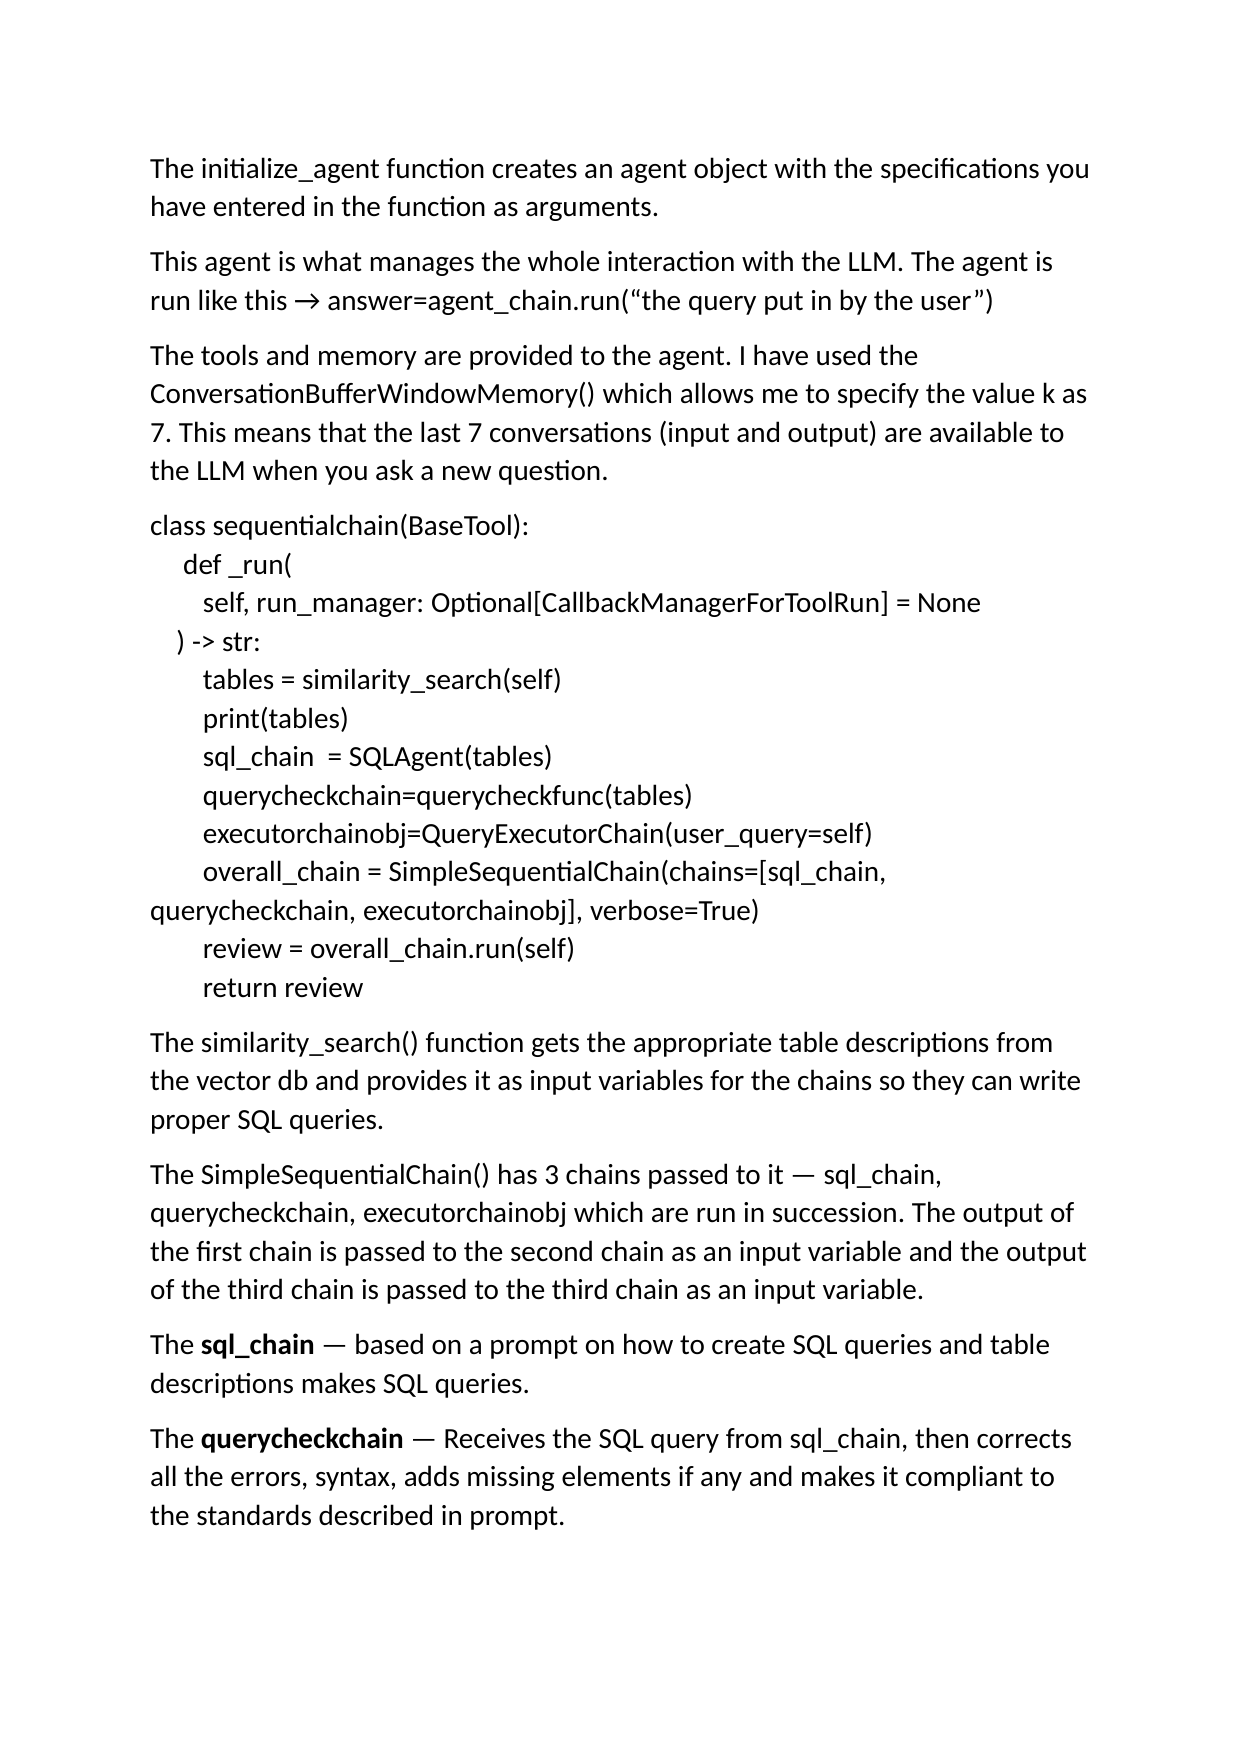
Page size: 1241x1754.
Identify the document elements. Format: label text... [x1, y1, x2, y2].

text The initialize_agent function creates an agent object with the specifications you have entered in the function as arguments. [150, 150, 1090, 224]
text class sequentialchain(BaseTool): def _run( self, run_manager: Optional[CallbackManagerForToolRun] = None ) -> str: tables = similarity_search(self) print(tables) sql_chain = SQLAgent(tables) querycheckchain=querycheckfunc(tables) executorchainobj=QueryExecutorChain(user_query=self) overall_chain = SimpleSequentialChain(chains=[sql_chain, querycheckchain, executorchainobj], verbose=True) review = overall_chain.run(self) return review [150, 507, 1090, 1004]
text The similarity_search() function gets the appropriate table descriptions from the vector db and provides it as input variables for the chains so they can write proper SQL queries. [150, 1024, 1090, 1136]
text The tools and memory are provided to the agent. I have used the ConversationBufferWindowMemory() which allows me to specify the value k as 7. This means that the last 7 conversations (input and output) are available to the LLM when you ask a new question. [150, 337, 1090, 488]
text The querycheckchain — Receives the SQL query from sql_chain, then corrects all the errors, syntax, adds missing elements if any and makes it compliant to the standards described in prompt. [150, 1420, 1090, 1532]
text The sql_chain — based on a prompt on how to create SQL queries and table descriptions makes SQL queries. [150, 1326, 1090, 1400]
text The SimpleSequentialChain() has 3 chains passed to it — sql_chain, querycheckchain, executorchainobj which are run in succession. The output of the first chain is passed to the second chain as an input variable and the output of the third chain is passed to the third chain as an input variable. [150, 1156, 1090, 1307]
text This agent is what manages the whole interaction with the LLM. The agent is run like this → answer=agent_chain.run(“the query put in by the user”) [150, 243, 1090, 318]
